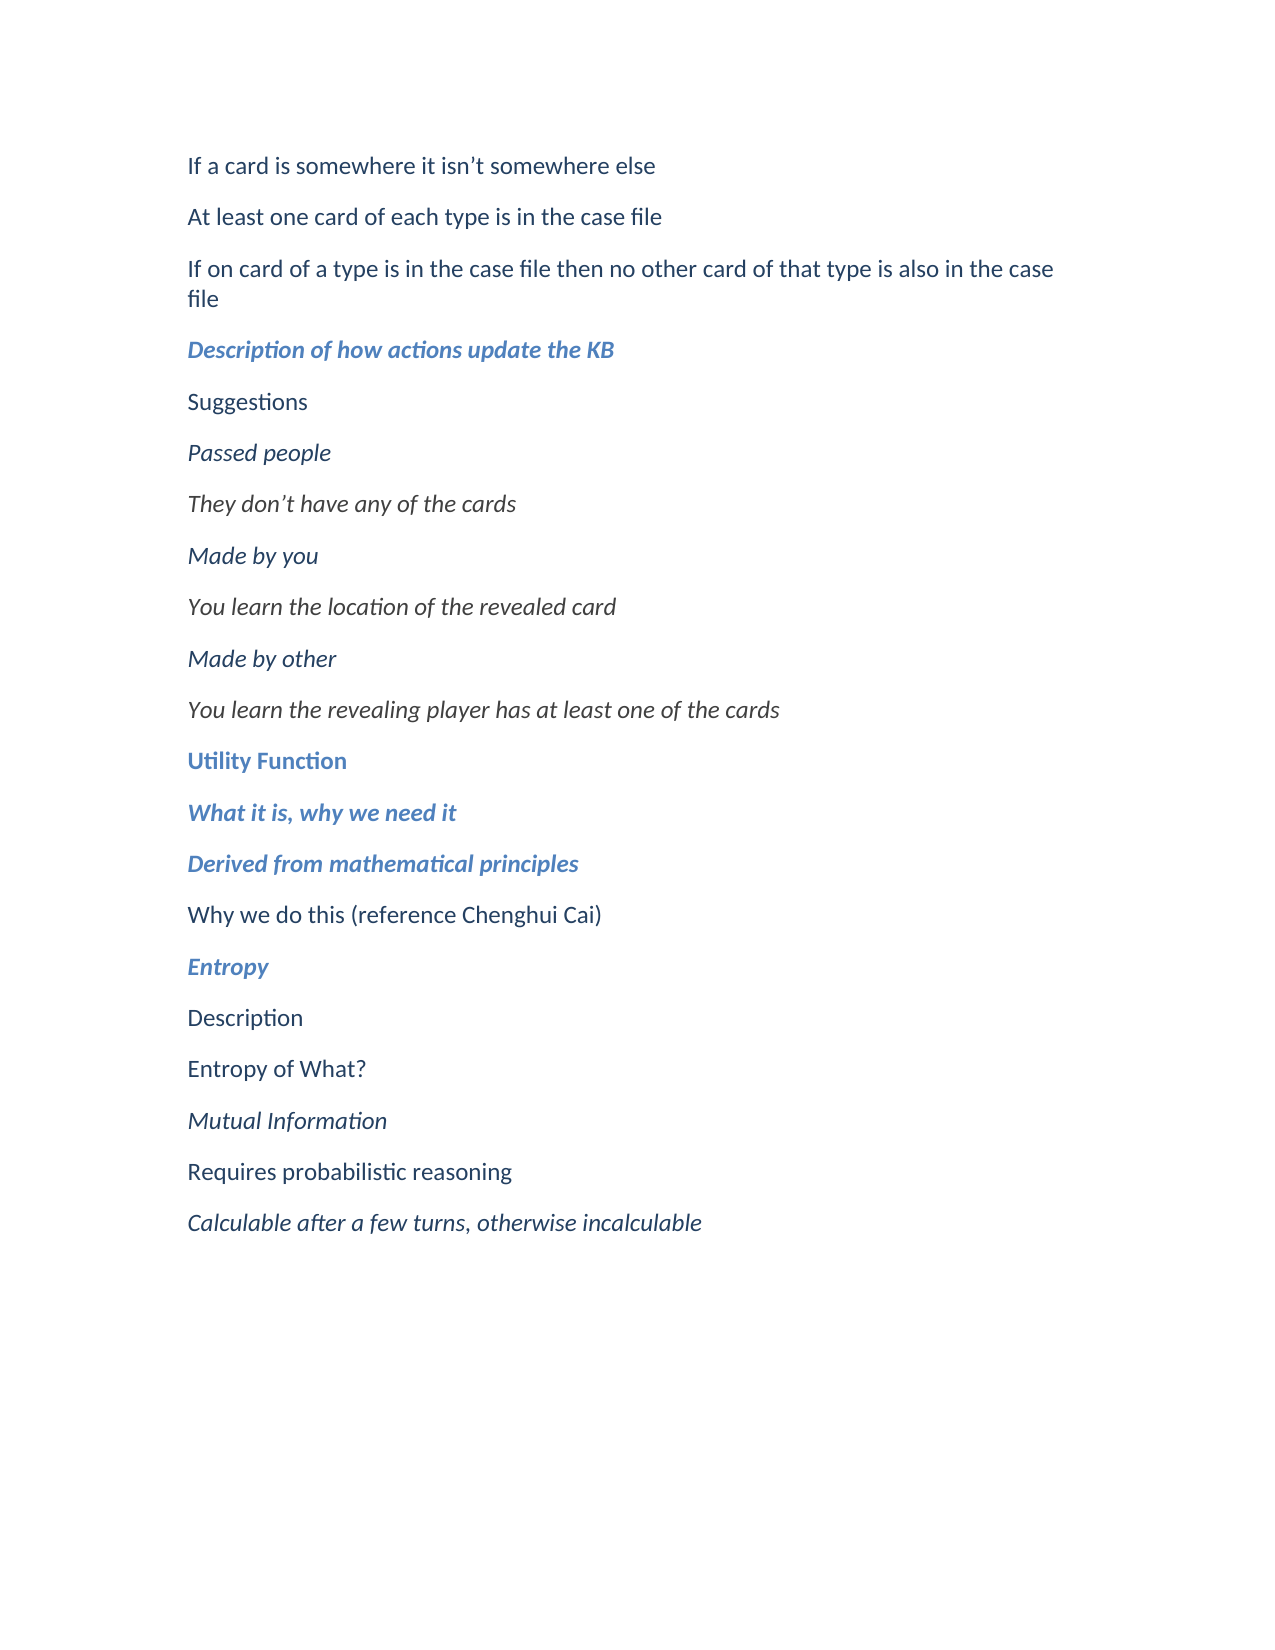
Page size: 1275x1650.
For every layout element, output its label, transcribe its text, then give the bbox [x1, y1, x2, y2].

subtitle Mutual Information [187, 1105, 1087, 1135]
subtitle Calculable after a few turns, otherwise incalculable [187, 1208, 1087, 1238]
subtitle If on card of a type is in the case file then no other card of that type is also in the case file [187, 253, 1087, 314]
subtitle You learn the revealing player has at least one of the cards [187, 694, 1087, 724]
subtitle Made by other [187, 643, 1087, 673]
subtitle Passed people [187, 437, 1087, 468]
subtitle They don’t have any of the cards [187, 489, 1087, 519]
subtitle If a card is somewhere it isn’t somewhere else [187, 150, 1087, 181]
subtitle Made by you [187, 540, 1087, 571]
subtitle At least one card of each type is in the case file [187, 201, 1087, 232]
subtitle Requires probabilistic reasoning [187, 1156, 1087, 1187]
subtitle Derived from mathematical principles [187, 848, 1087, 879]
subtitle What it is, why we need it [187, 797, 1087, 827]
subtitle Utility Function [187, 745, 1087, 776]
subtitle Why we do this (reference Chenghui Cai) [187, 899, 1087, 930]
subtitle Description of how actions update the KB [187, 334, 1087, 365]
subtitle Entropy of What? [187, 1053, 1087, 1084]
subtitle You learn the location of the revealed card [187, 591, 1087, 622]
subtitle Description [187, 1002, 1087, 1033]
subtitle Suggestions [187, 386, 1087, 416]
subtitle Entropy [187, 951, 1087, 981]
